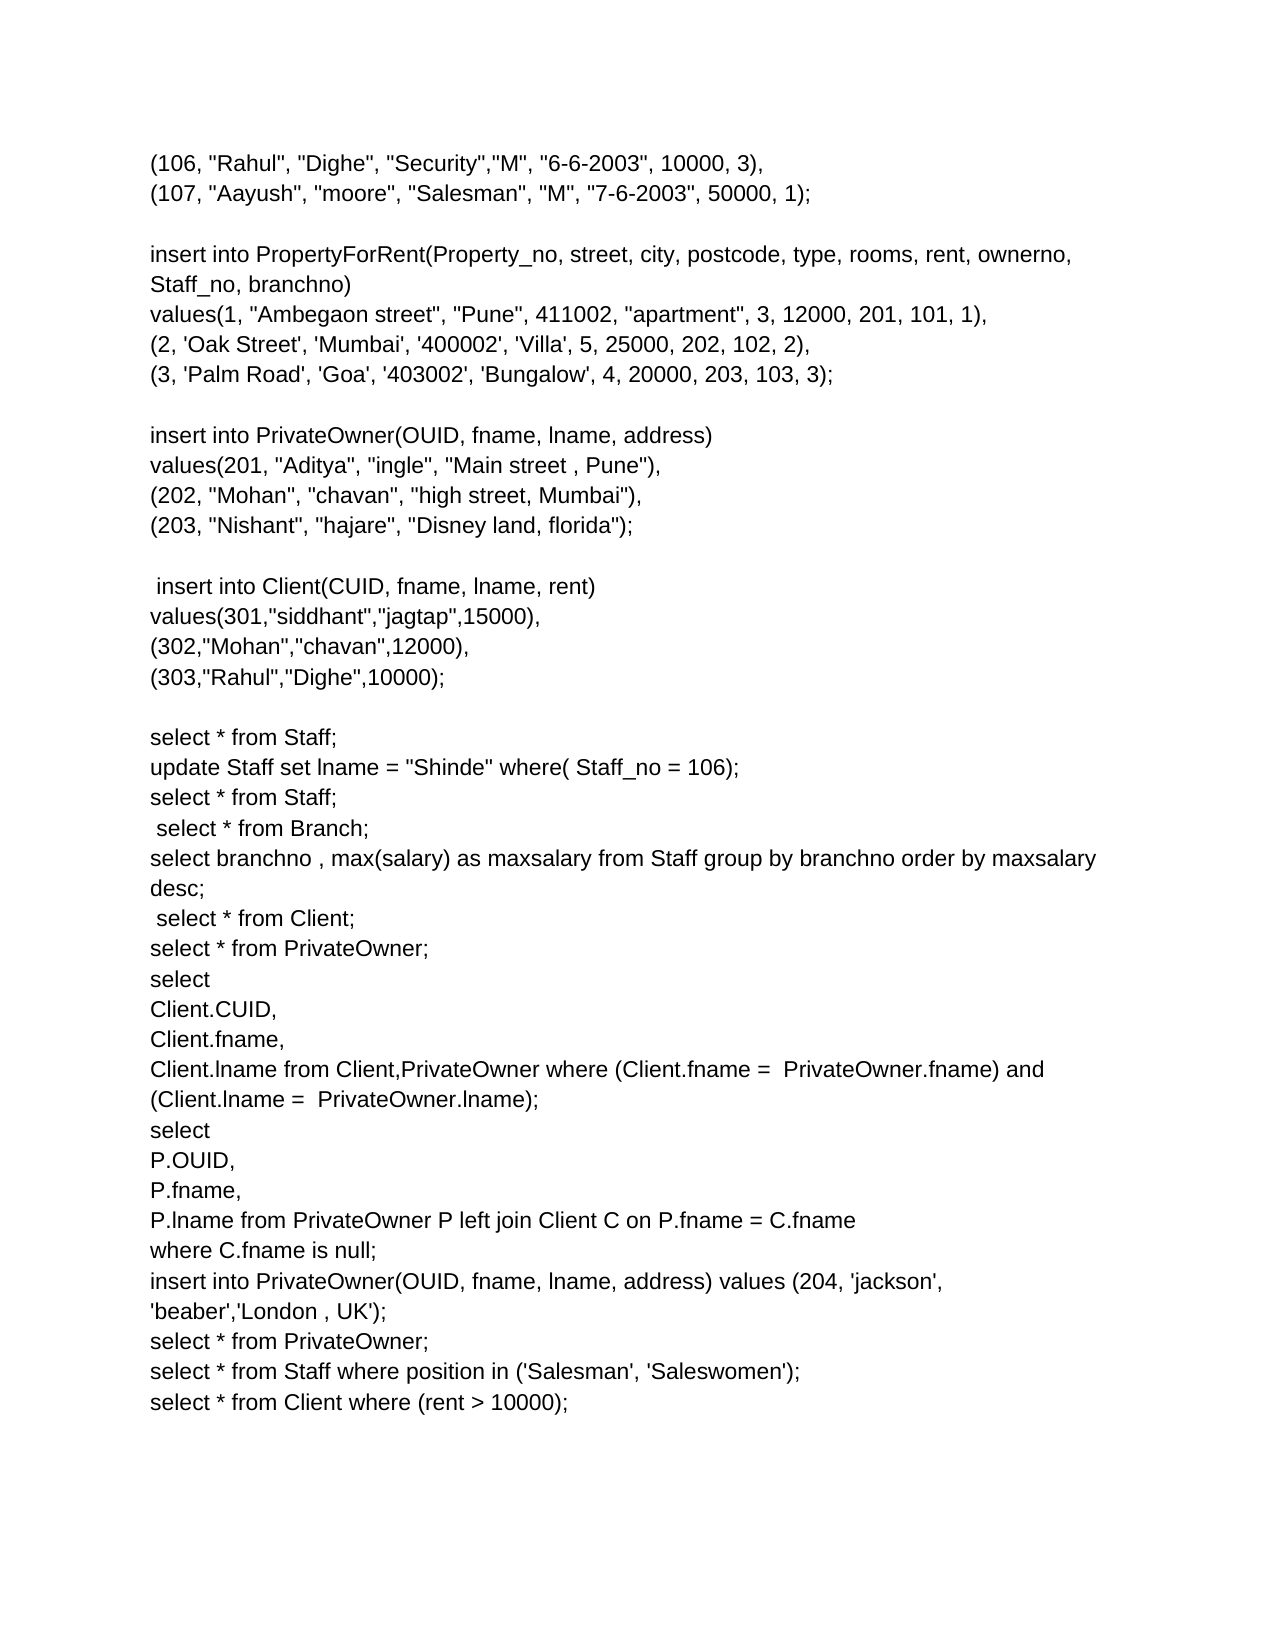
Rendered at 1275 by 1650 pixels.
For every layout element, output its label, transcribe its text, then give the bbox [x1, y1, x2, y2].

text select * from Branch; [150, 814, 1125, 841]
text values(1, "Ambegaon street", "Pune", 411002, "apartment", 3, 12000, 201, 101, 1), [150, 301, 1125, 327]
text select * from PrivateOwner; [150, 935, 1125, 962]
text Client.lname from Client,PrivateOwner where (Client.fname = PrivateOwner.fname) and (Client.lname = PrivateOwner.lname); [150, 1056, 1125, 1113]
text values(201, "Aditya", "ingle", "Main street , Pune"), [150, 452, 1125, 478]
text Client.CUID, [150, 996, 1125, 1022]
text insert into PrivateOwner(OUID, fname, lname, address) [150, 422, 1125, 448]
text Client.fname, [150, 1026, 1125, 1052]
text (2, 'Oak Street', 'Mumbai', '400002', 'Villa', 5, 25000, 202, 102, 2), [150, 331, 1125, 358]
text insert into PropertyForRent(Property_no, street, city, postcode, type, rooms, rent, ownerno, Staff_no, branchno) [150, 241, 1125, 297]
text select * from Staff; [150, 784, 1125, 811]
text (302,"Mohan","chavan",12000), [150, 633, 1125, 660]
text select * from PrivateOwner; [150, 1328, 1125, 1354]
text (202, "Mohan", "chavan", "high street, Mumbai"), [150, 482, 1125, 509]
text insert into PrivateOwner(OUID, fname, lname, address) values (204, 'jackson', 'beaber','London , UK'); [150, 1268, 1125, 1324]
text update Staff set lname = "Shinde" where( Staff_no = 106); [150, 754, 1125, 781]
text values(301,"siddhant","jagtap",15000), [150, 603, 1125, 629]
text select * from Client; [150, 905, 1125, 932]
text select * from Client where (rent > 10000); [150, 1388, 1125, 1415]
text select branchno , max(salary) as maxsalary from Staff group by branchno order by maxsalary desc; [150, 845, 1125, 901]
text (303,"Rahul","Dighe",10000); [150, 663, 1125, 690]
text where C.fname is null; [150, 1237, 1125, 1264]
text select [150, 1117, 1125, 1143]
text P.OUID, [150, 1147, 1125, 1173]
text (203, "Nishant", "hajare", "Disney land, florida"); [150, 512, 1125, 539]
text P.lname from PrivateOwner P left join Client C on P.fname = C.fname [150, 1207, 1125, 1234]
text (107, "Aayush", "moore", "Salesman", "M", "7-6-2003", 50000, 1); [150, 180, 1125, 207]
text select * from Staff; [150, 724, 1125, 750]
text (3, 'Palm Road', 'Goa', '403002', 'Bungalow', 4, 20000, 203, 103, 3); [150, 361, 1125, 388]
text select * from Staff where position in ('Salesman', 'Saleswomen'); [150, 1358, 1125, 1385]
text select [150, 966, 1125, 992]
text insert into Client(CUID, fname, lname, rent) [150, 573, 1125, 599]
text (106, "Rahul", "Dighe", "Security","M", "6-6-2003", 10000, 3), [150, 150, 1125, 176]
text P.fname, [150, 1177, 1125, 1203]
